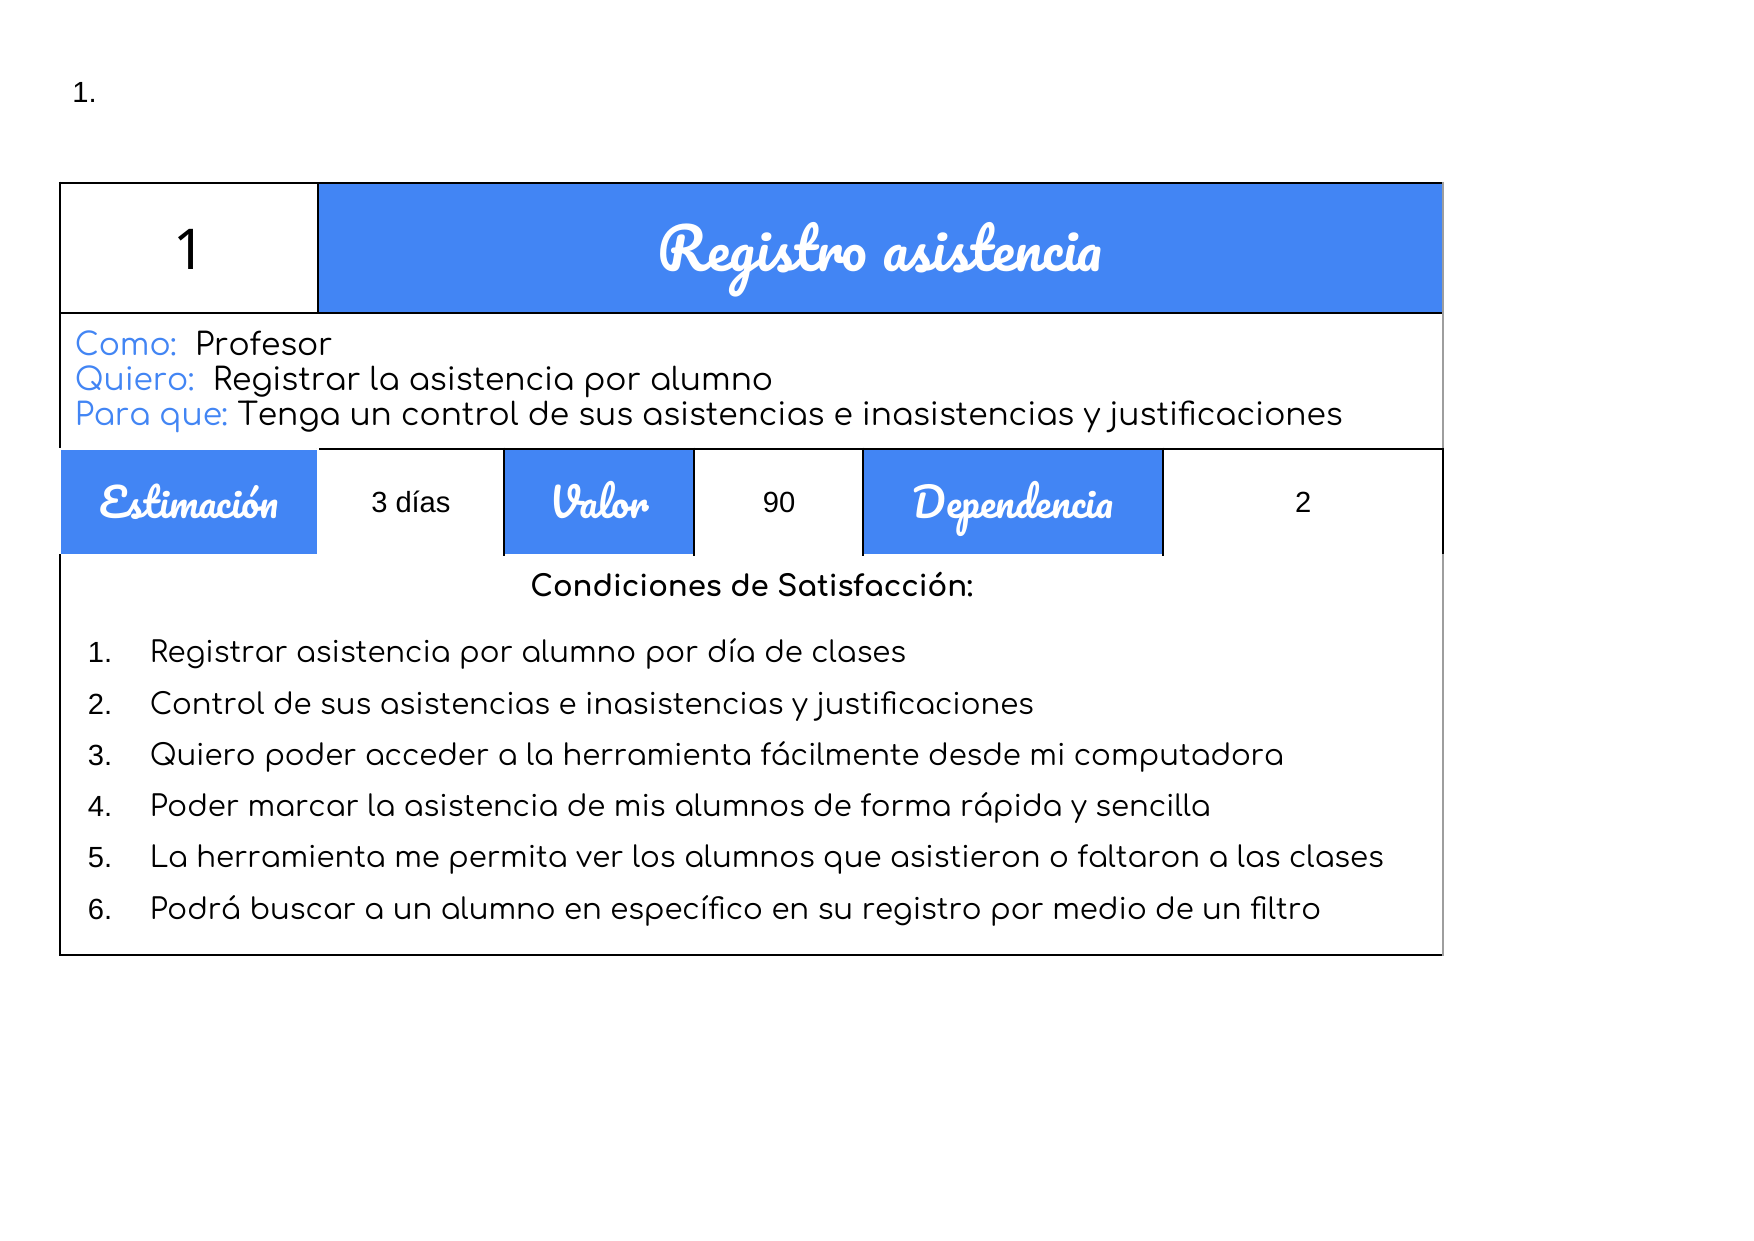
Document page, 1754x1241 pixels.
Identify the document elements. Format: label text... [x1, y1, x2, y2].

table_header 1 [61, 184, 317, 312]
table_cell Estimación [61, 450, 317, 554]
table_cell Condiciones de Satisfacción: Registrar asistencia por alumno por día de clases Control de sus asistencias e inasistencias y justificaciones Quiero poder acceder a la herramienta fácilmente desde mi computadora Poder marcar la asistencia de mis alumnos de forma rápida y sencilla La herramienta me permita ver los alumnos que asistieron o faltaron a las clases Podrá buscar a un alumno en específico en su registro por medio de un filtro [61, 556, 1442, 954]
table_cell 2 [1164, 450, 1442, 554]
table_header Registro asistencia [319, 184, 1442, 312]
table_cell Dependencia [864, 450, 1162, 554]
table_cell Como: Profesor Quiero: Registrar la asistencia por alumno Para que: Tenga un control de sus asistencias e inasistencias y justificaciones [61, 314, 1442, 448]
table_cell 3 días [319, 450, 503, 554]
table_cell Valor [505, 450, 693, 554]
table_cell 90 [695, 450, 862, 554]
